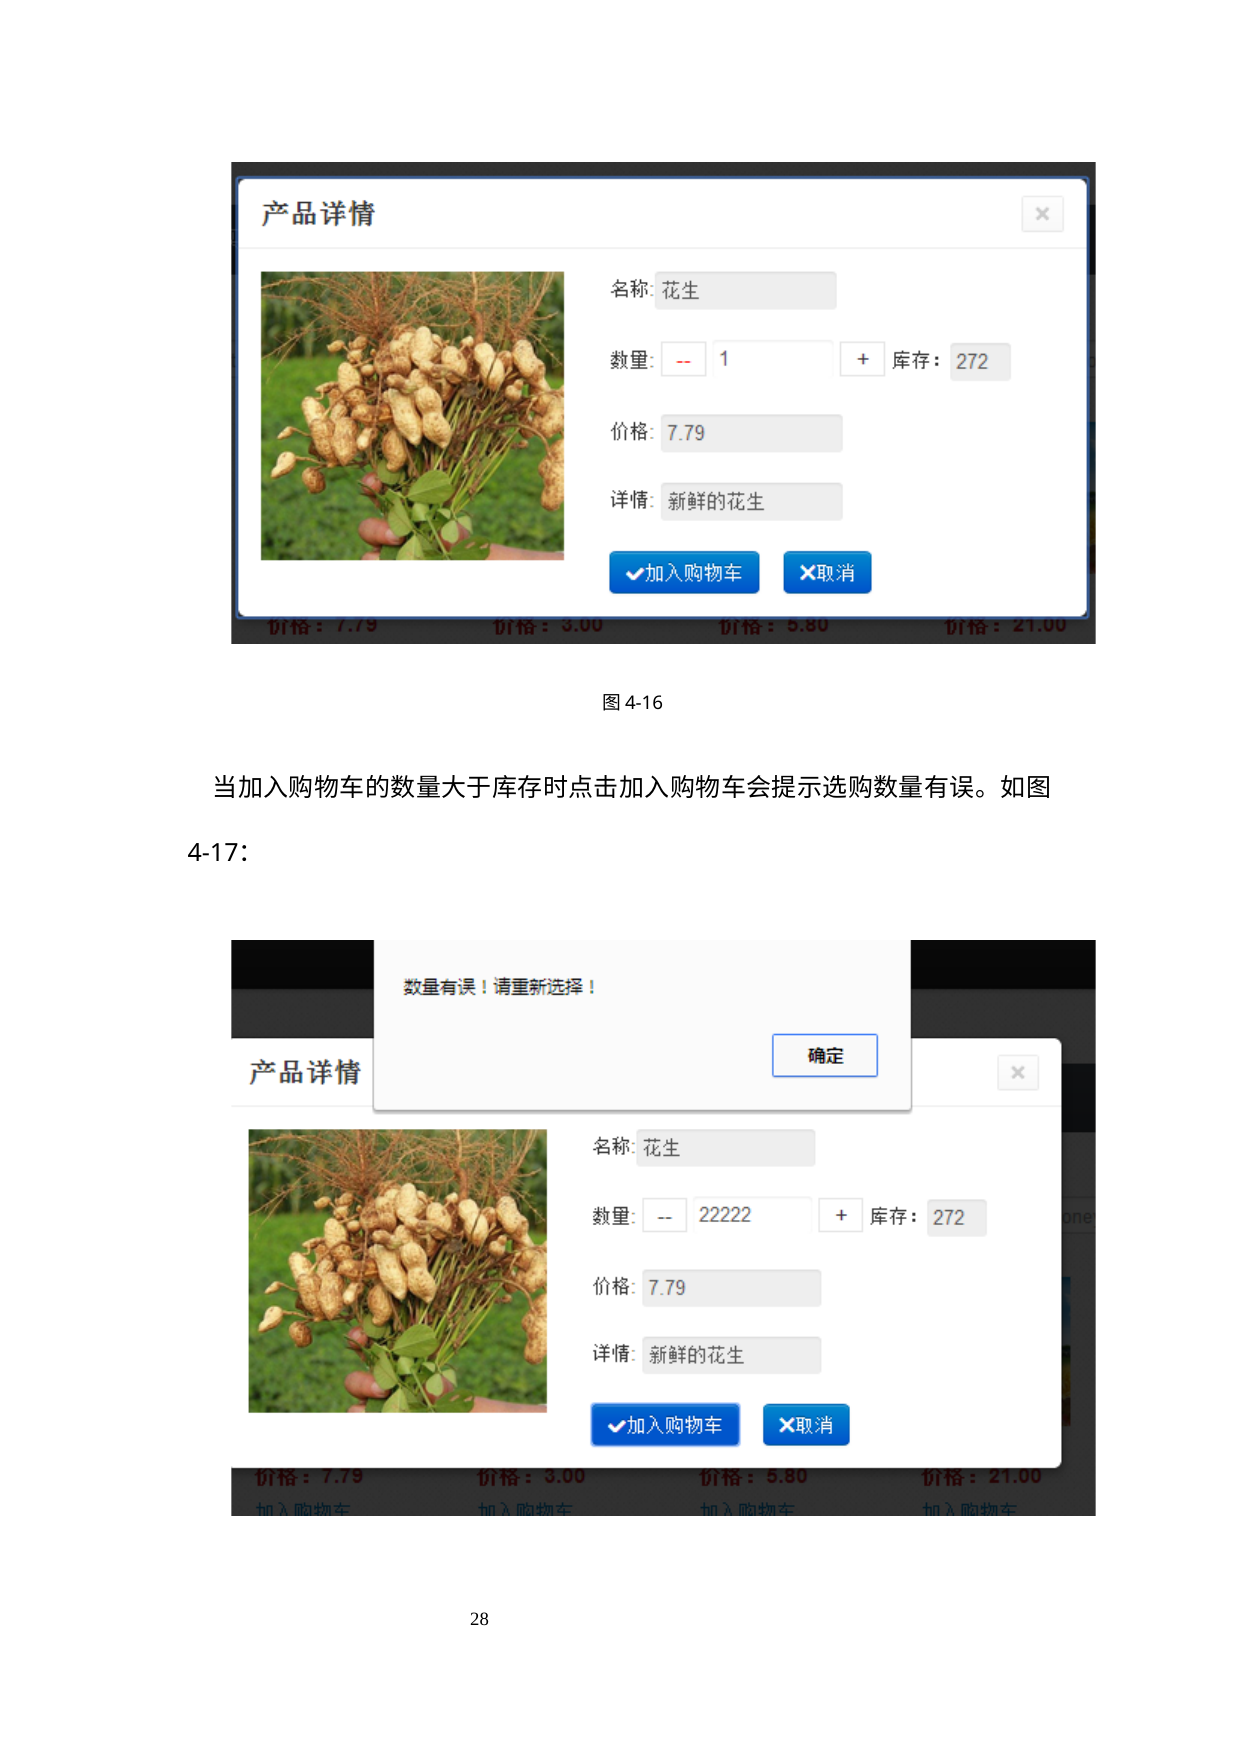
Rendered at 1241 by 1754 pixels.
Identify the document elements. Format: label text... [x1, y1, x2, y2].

picture [231, 940, 1096, 1516]
text 当加入购物车的数量大于库存时点击加入购物车会提示选购数量有误。如图4-17： [187, 753, 1053, 883]
picture [231, 162, 1096, 644]
text 图4-16 [187, 685, 1053, 717]
